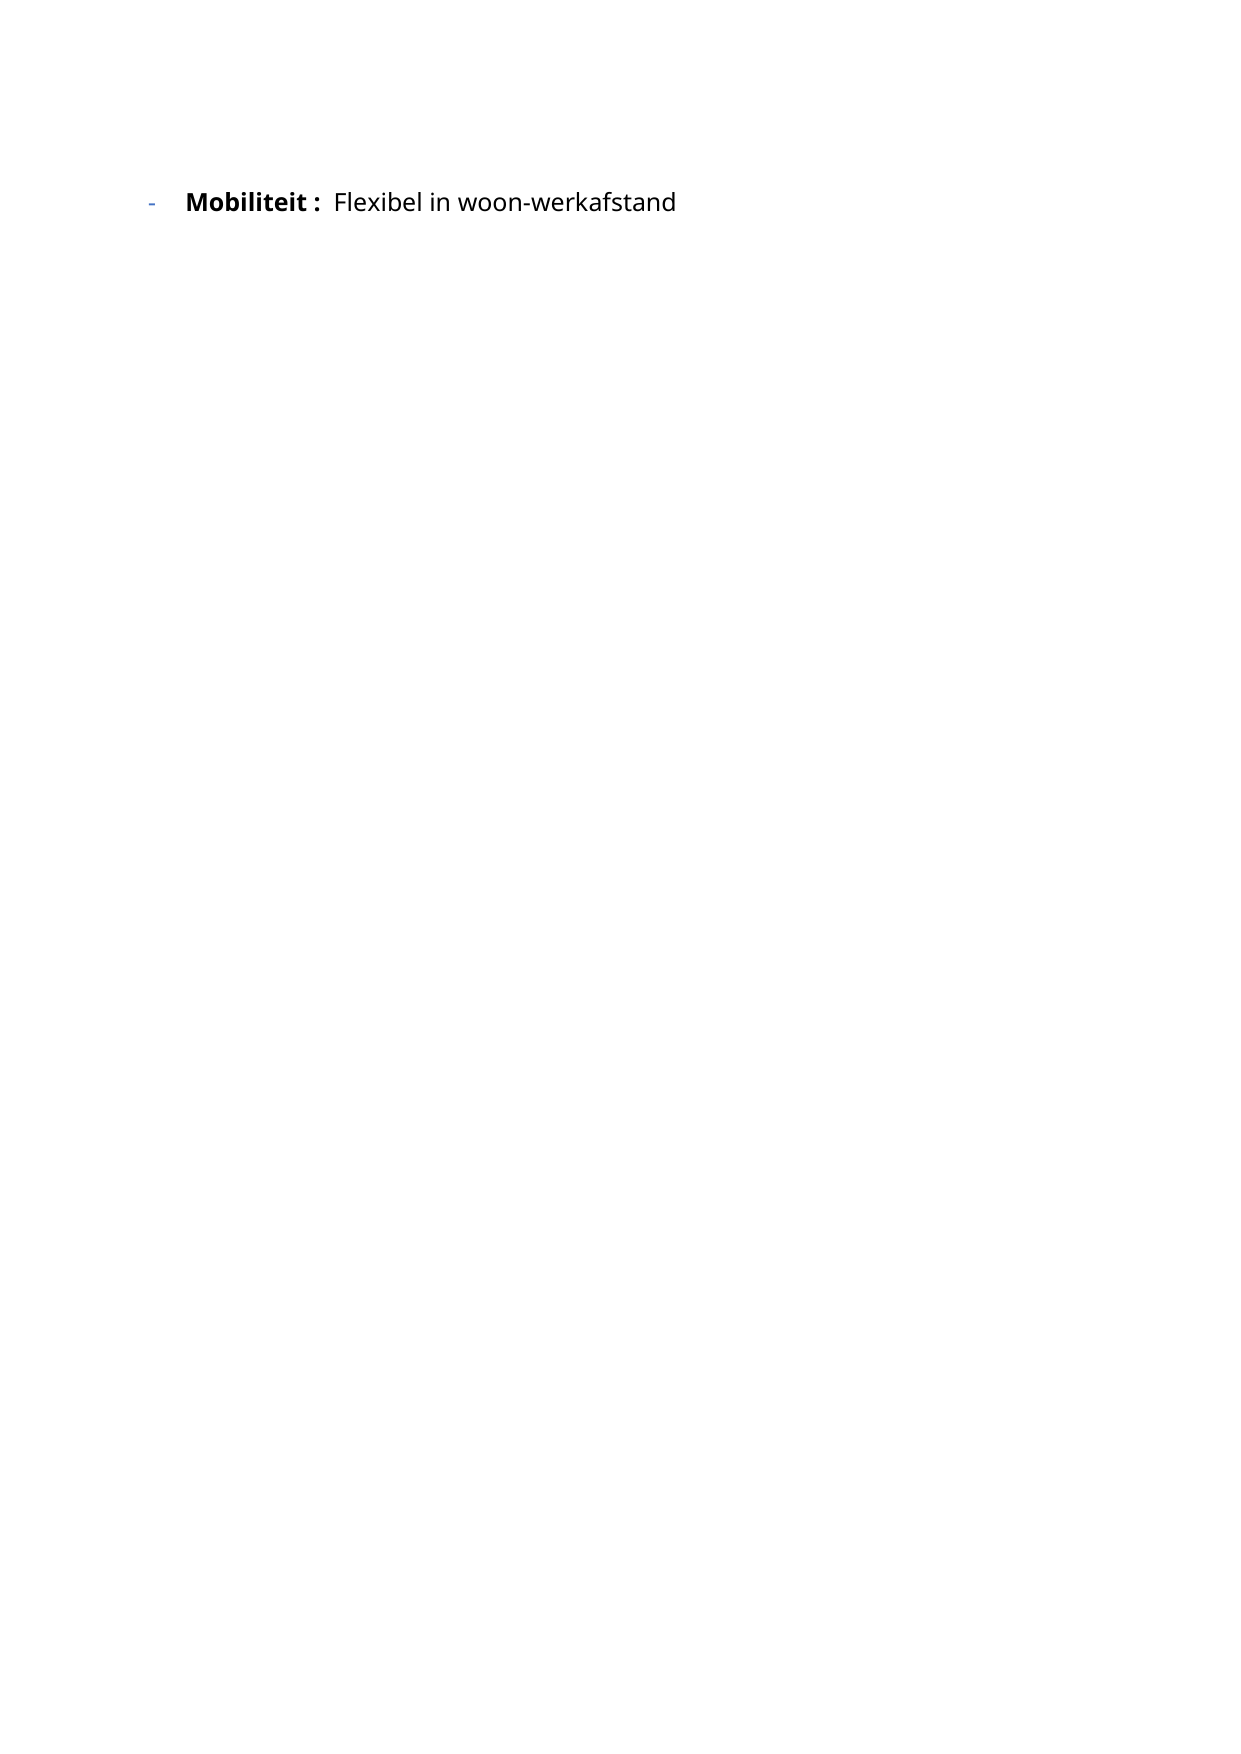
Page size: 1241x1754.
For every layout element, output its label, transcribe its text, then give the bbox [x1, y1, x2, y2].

list Mobiliteit : Flexibel in woon-werkafstand [148, 184, 1093, 218]
